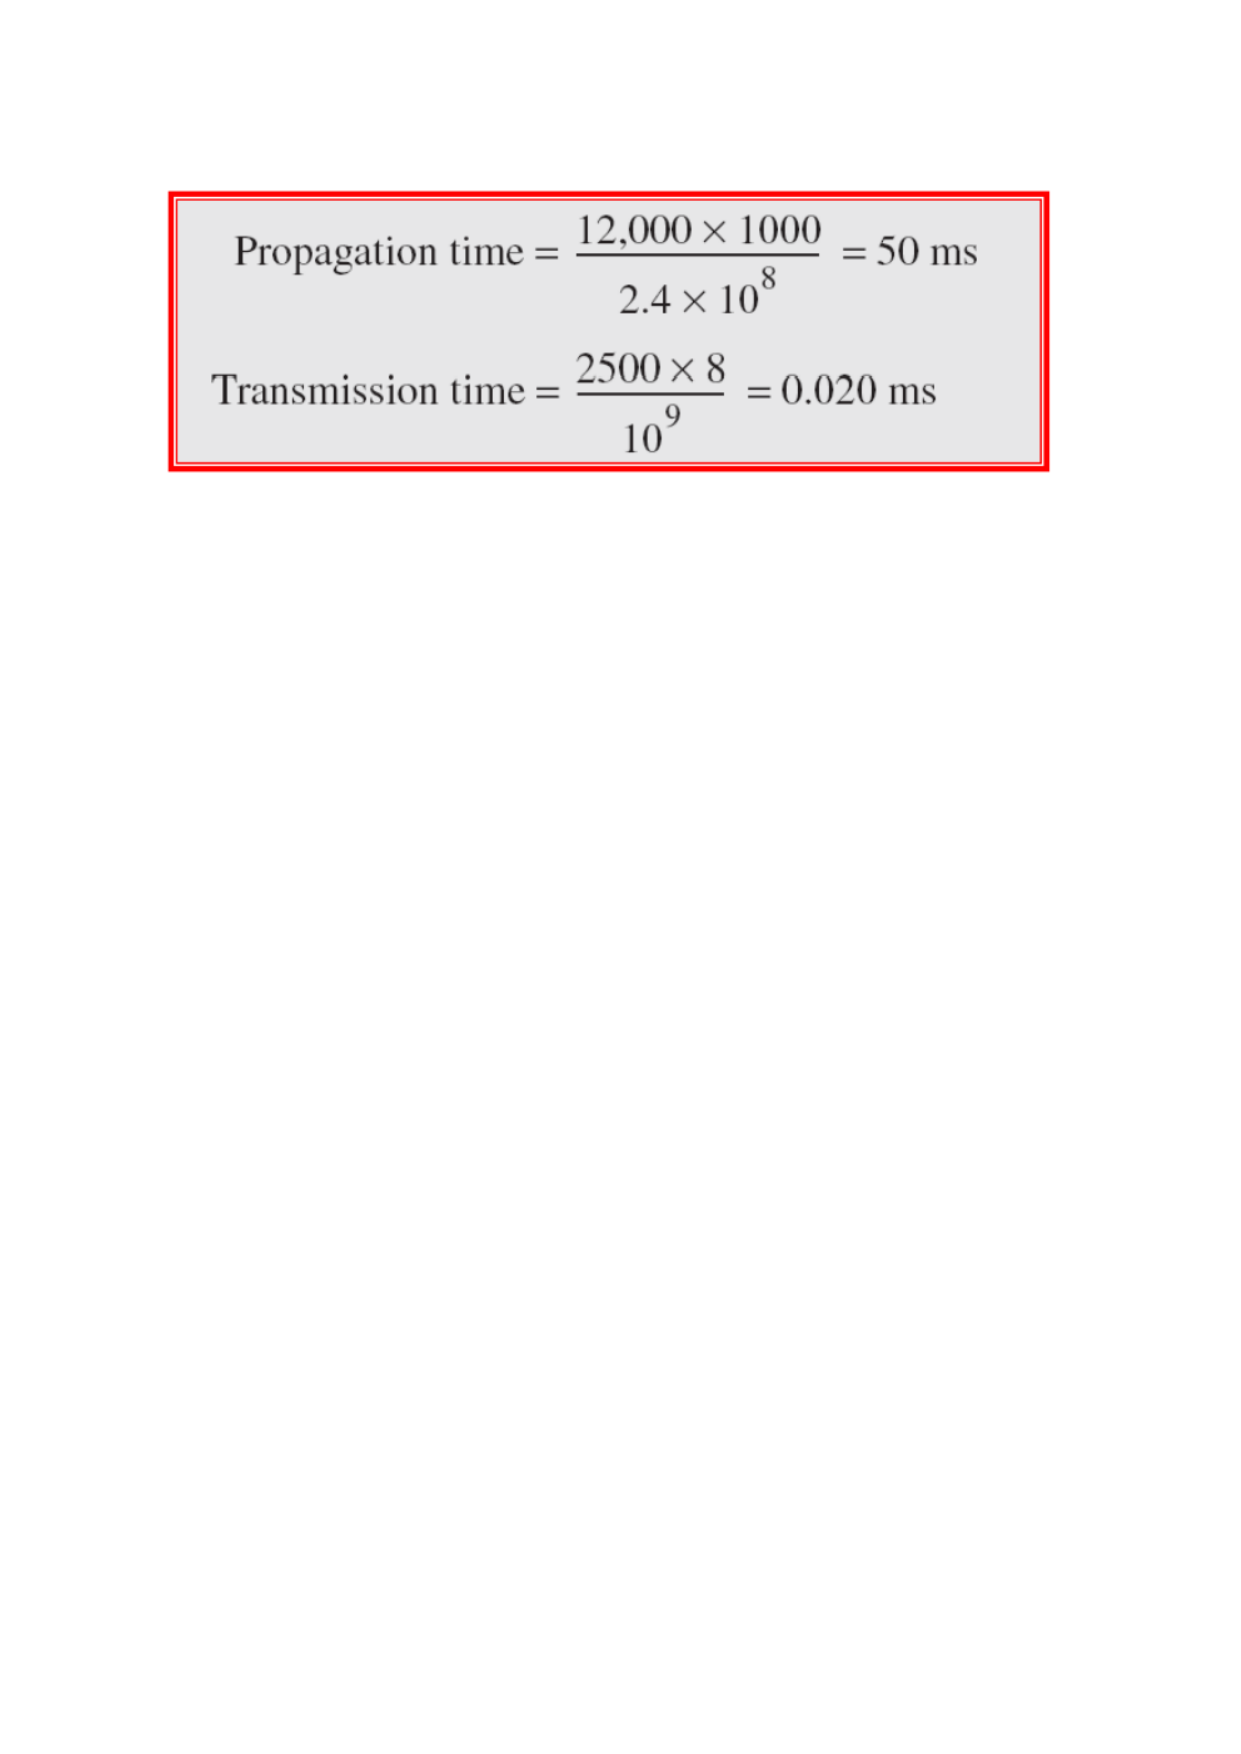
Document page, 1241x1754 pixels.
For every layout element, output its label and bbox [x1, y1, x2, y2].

picture [150, 177, 1072, 480]
